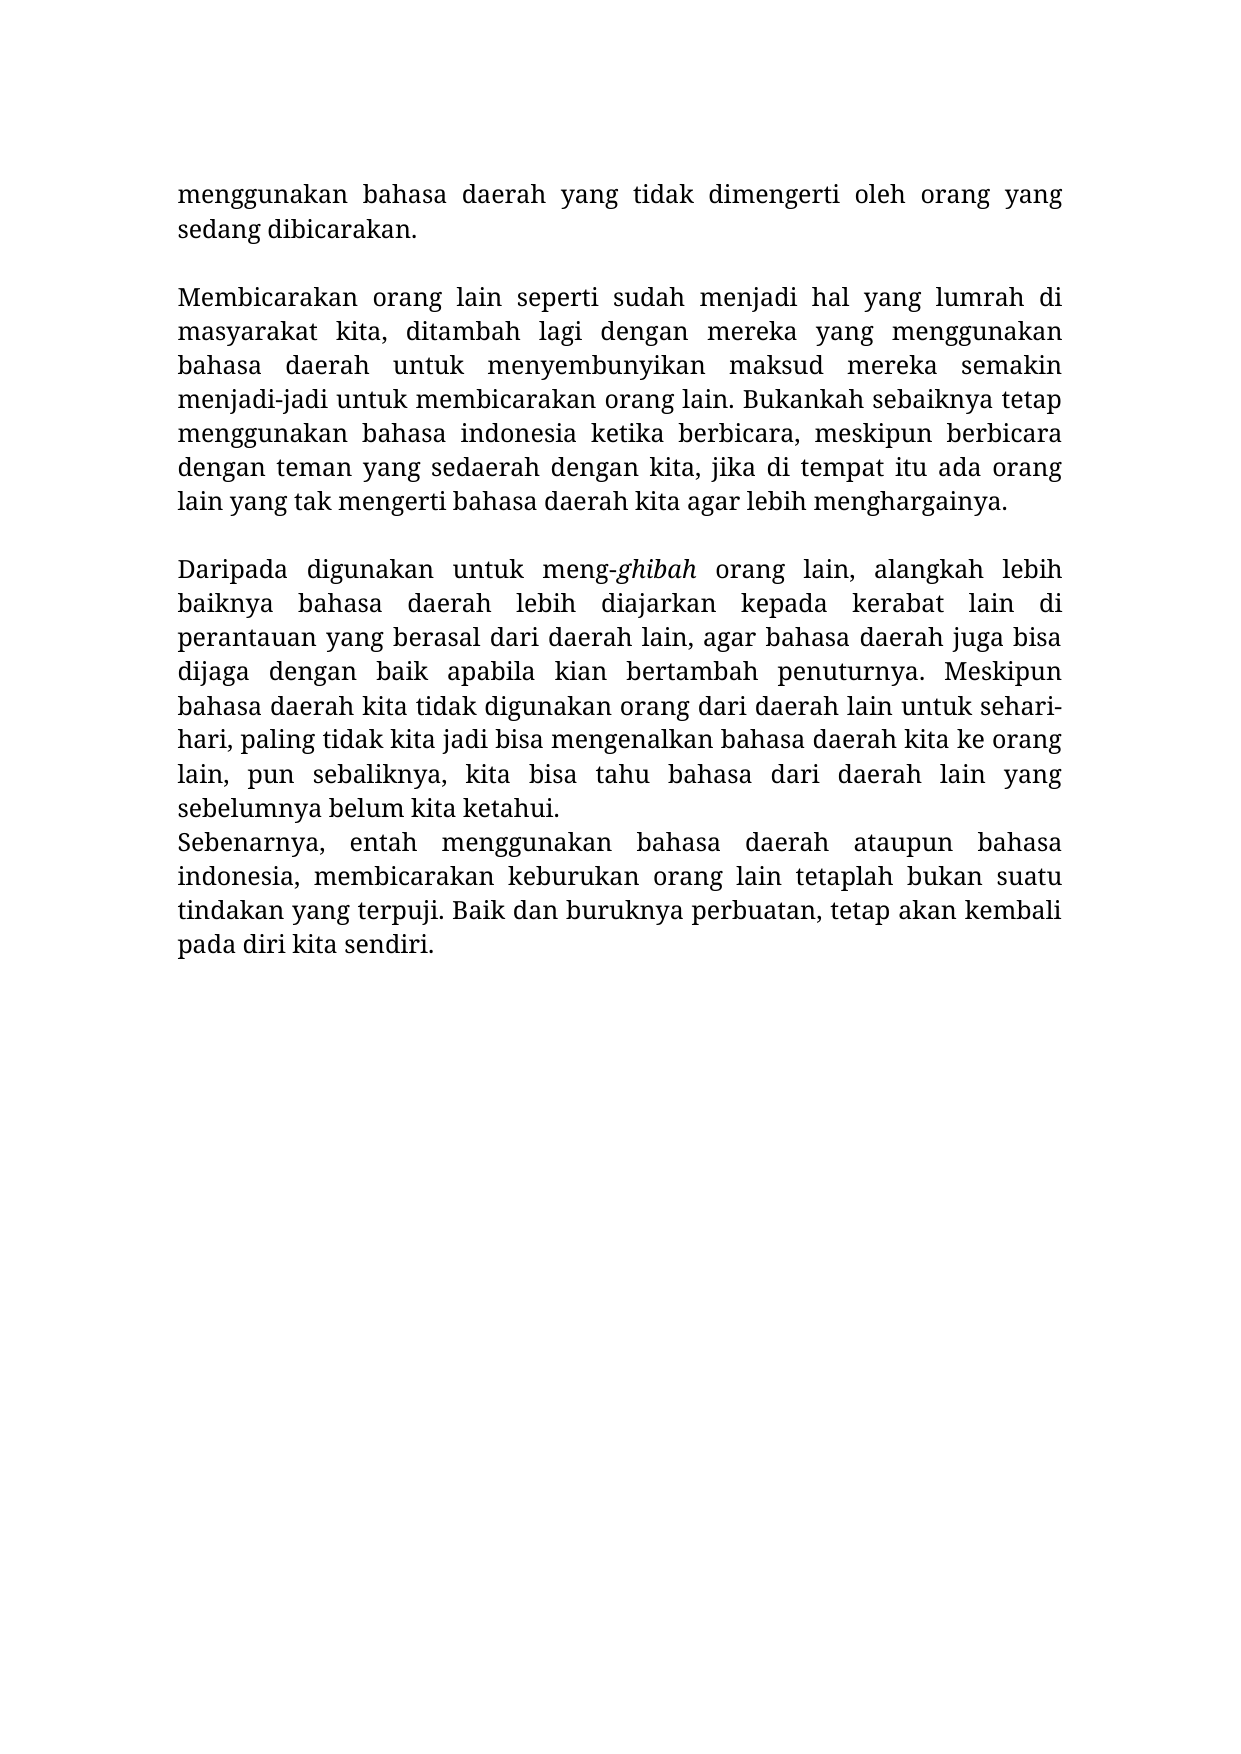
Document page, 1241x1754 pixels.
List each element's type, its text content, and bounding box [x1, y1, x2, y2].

text Sebenarnya, entah menggunakan bahasa daerah ataupun bahasa indonesia, membicarakan keburukan orang lain tetaplah bukan suatu tindakan yang terpuji. Baik dan buruknya perbuatan, tetap akan kembali pada diri kita sendiri. [177, 824, 1063, 961]
text Daripada digunakan untuk meng-ghibah orang lain, alangkah lebih baiknya bahasa daerah lebih diajarkan kepada kerabat lain di perantauan yang berasal dari daerah lain, agar bahasa daerah juga bisa dijaga dengan baik apabila kian bertambah penuturnya. Meskipun bahasa daerah kita tidak digunakan orang dari daerah lain untuk sehari-hari, paling tidak kita jadi bisa mengenalkan bahasa daerah kita ke orang lain, pun sebaliknya, kita bisa tahu bahasa dari daerah lain yang sebelumnya belum kita ketahui. [177, 552, 1063, 824]
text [177, 177, 1063, 245]
text Membicarakan orang lain seperti sudah menjadi hal yang lumrah di masyarakat kita, ditambah lagi dengan mereka yang menggunakan bahasa daerah untuk menyembunyikan maksud mereka semakin menjadi-jadi untuk membicarakan orang lain. Bukankah sebaiknya tetap menggunakan bahasa indonesia ketika berbicara, meskipun berbicara dengan teman yang sedaerah dengan kita, jika di tempat itu ada orang lain yang tak mengerti bahasa daerah kita agar lebih menghargainya. [177, 279, 1063, 518]
